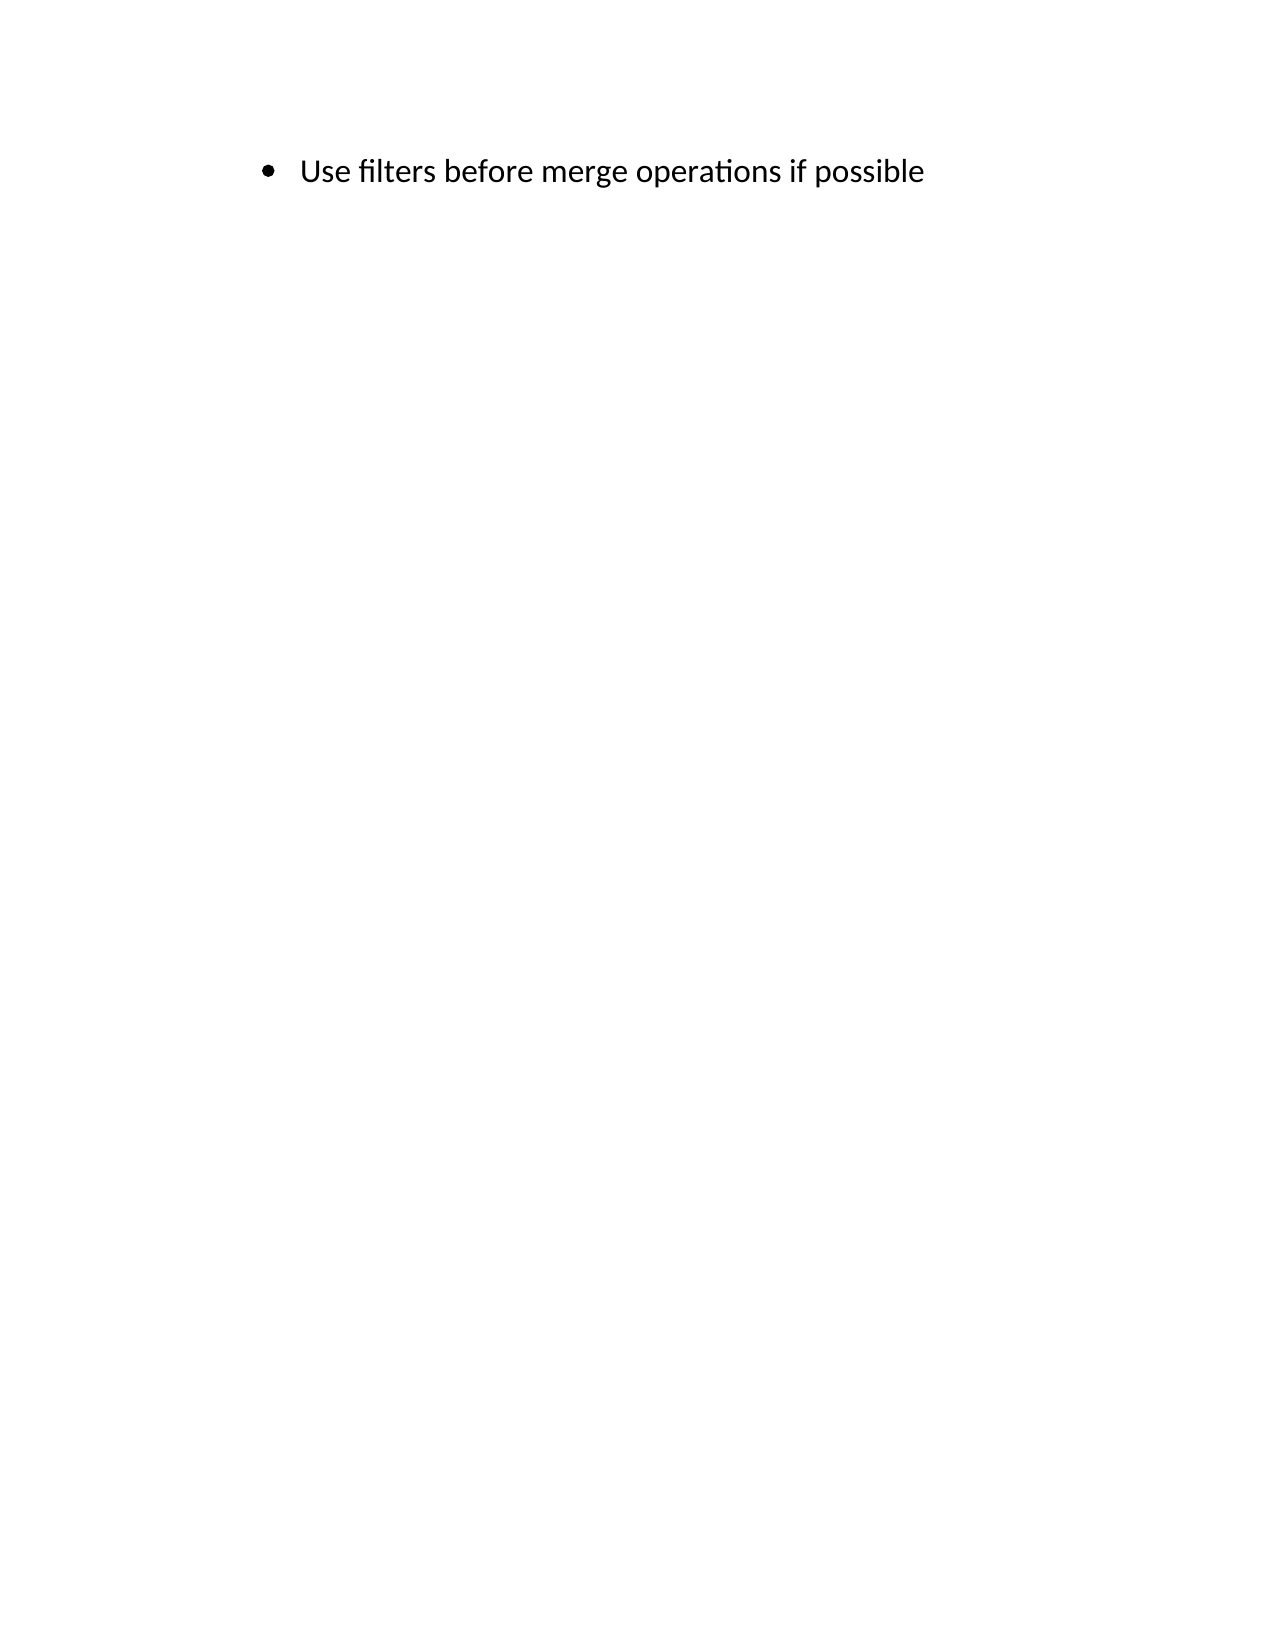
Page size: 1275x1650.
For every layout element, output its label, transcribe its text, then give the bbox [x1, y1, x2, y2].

list Use filters before merge operations if possible [262, 150, 1125, 191]
